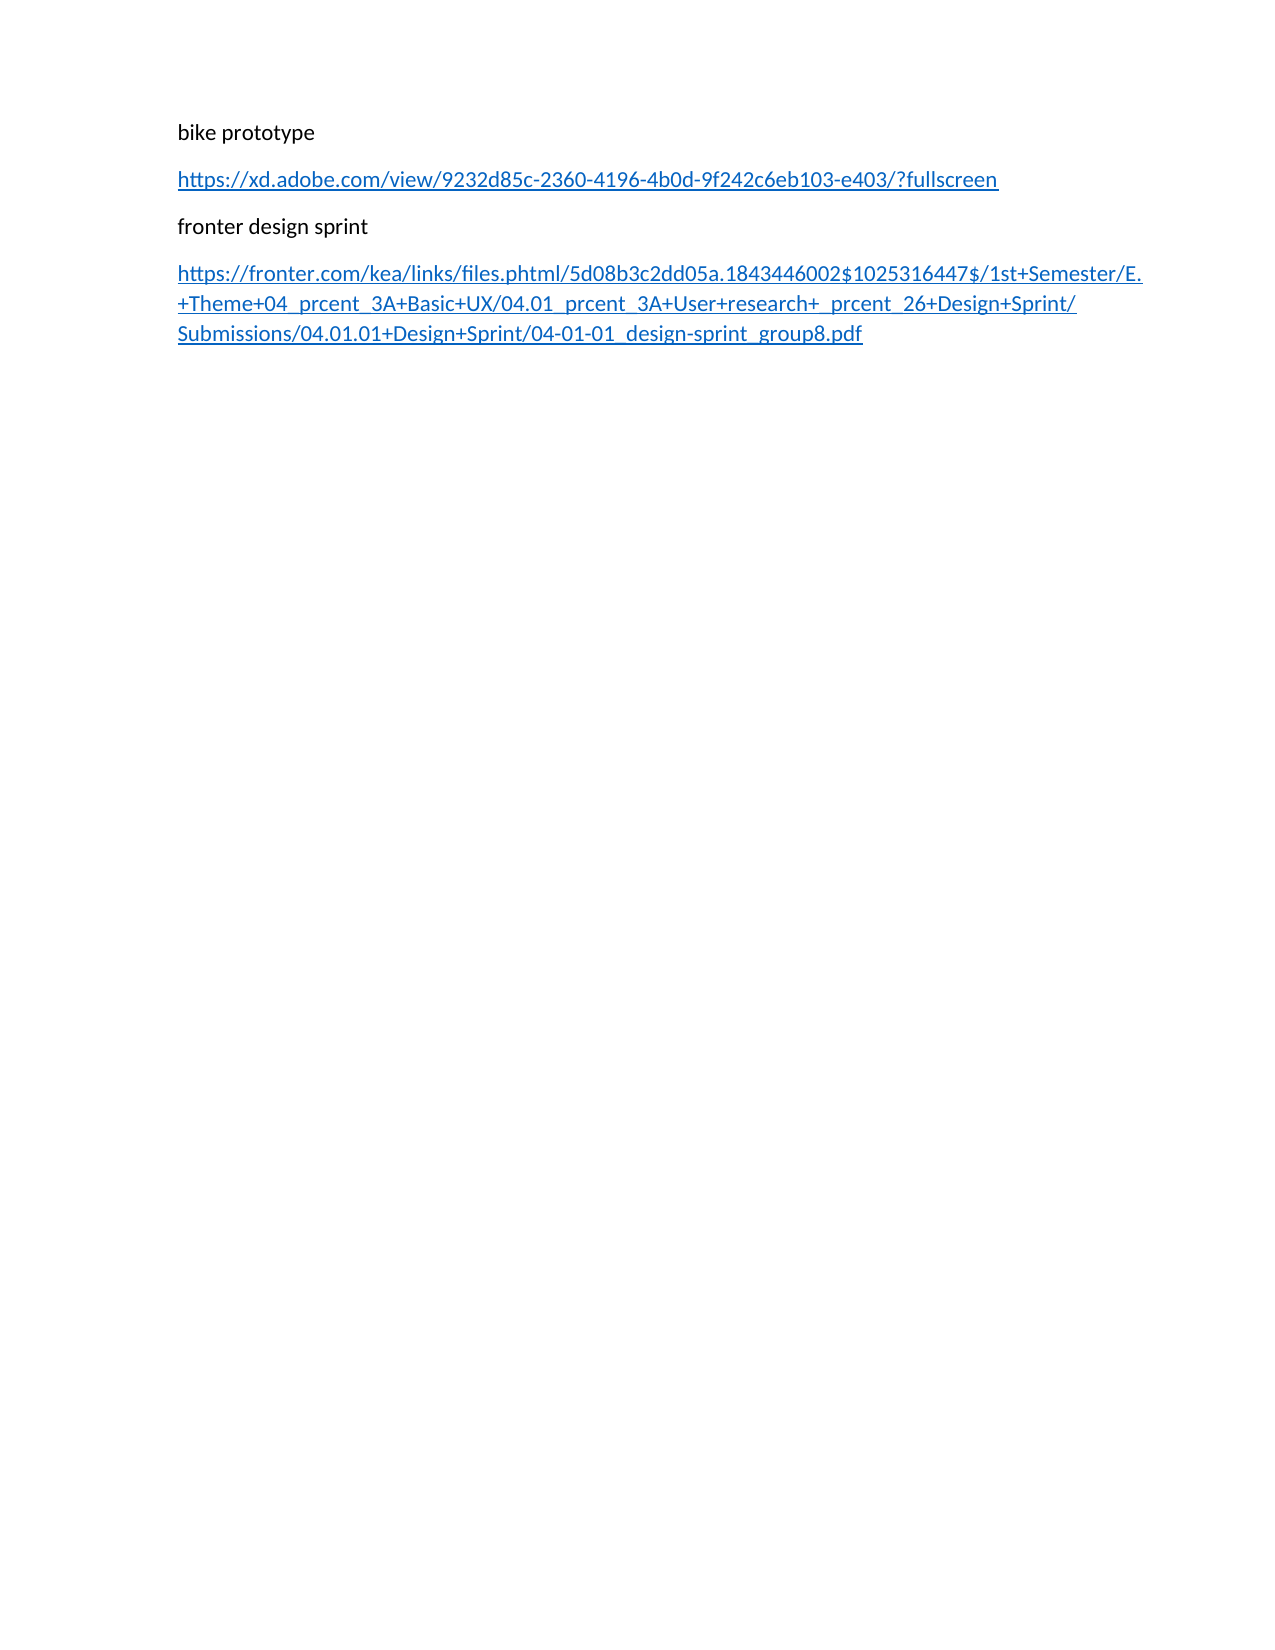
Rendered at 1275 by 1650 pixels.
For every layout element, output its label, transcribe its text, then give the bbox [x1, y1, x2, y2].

text bike prototype [177, 118, 1186, 146]
text fronter design sprint [177, 212, 1186, 240]
text https://xd.adobe.com/view/9232d85c-2360-4196-4b0d-9f242c6eb103-e403/?fullscreen [177, 165, 1186, 193]
text https://fronter.com/kea/links/files.phtml/5d08b3c2dd05a.1843446002$1025316447$/1st+Semester/E.+Theme+04_prcent_3A+Basic+UX/04.01_prcent_3A+User+research+_prcent_26+Design+Sprint/Submissions/04.01.01+Design+Sprint/04-01-01_design-sprint_group8.pdf [177, 259, 1186, 347]
